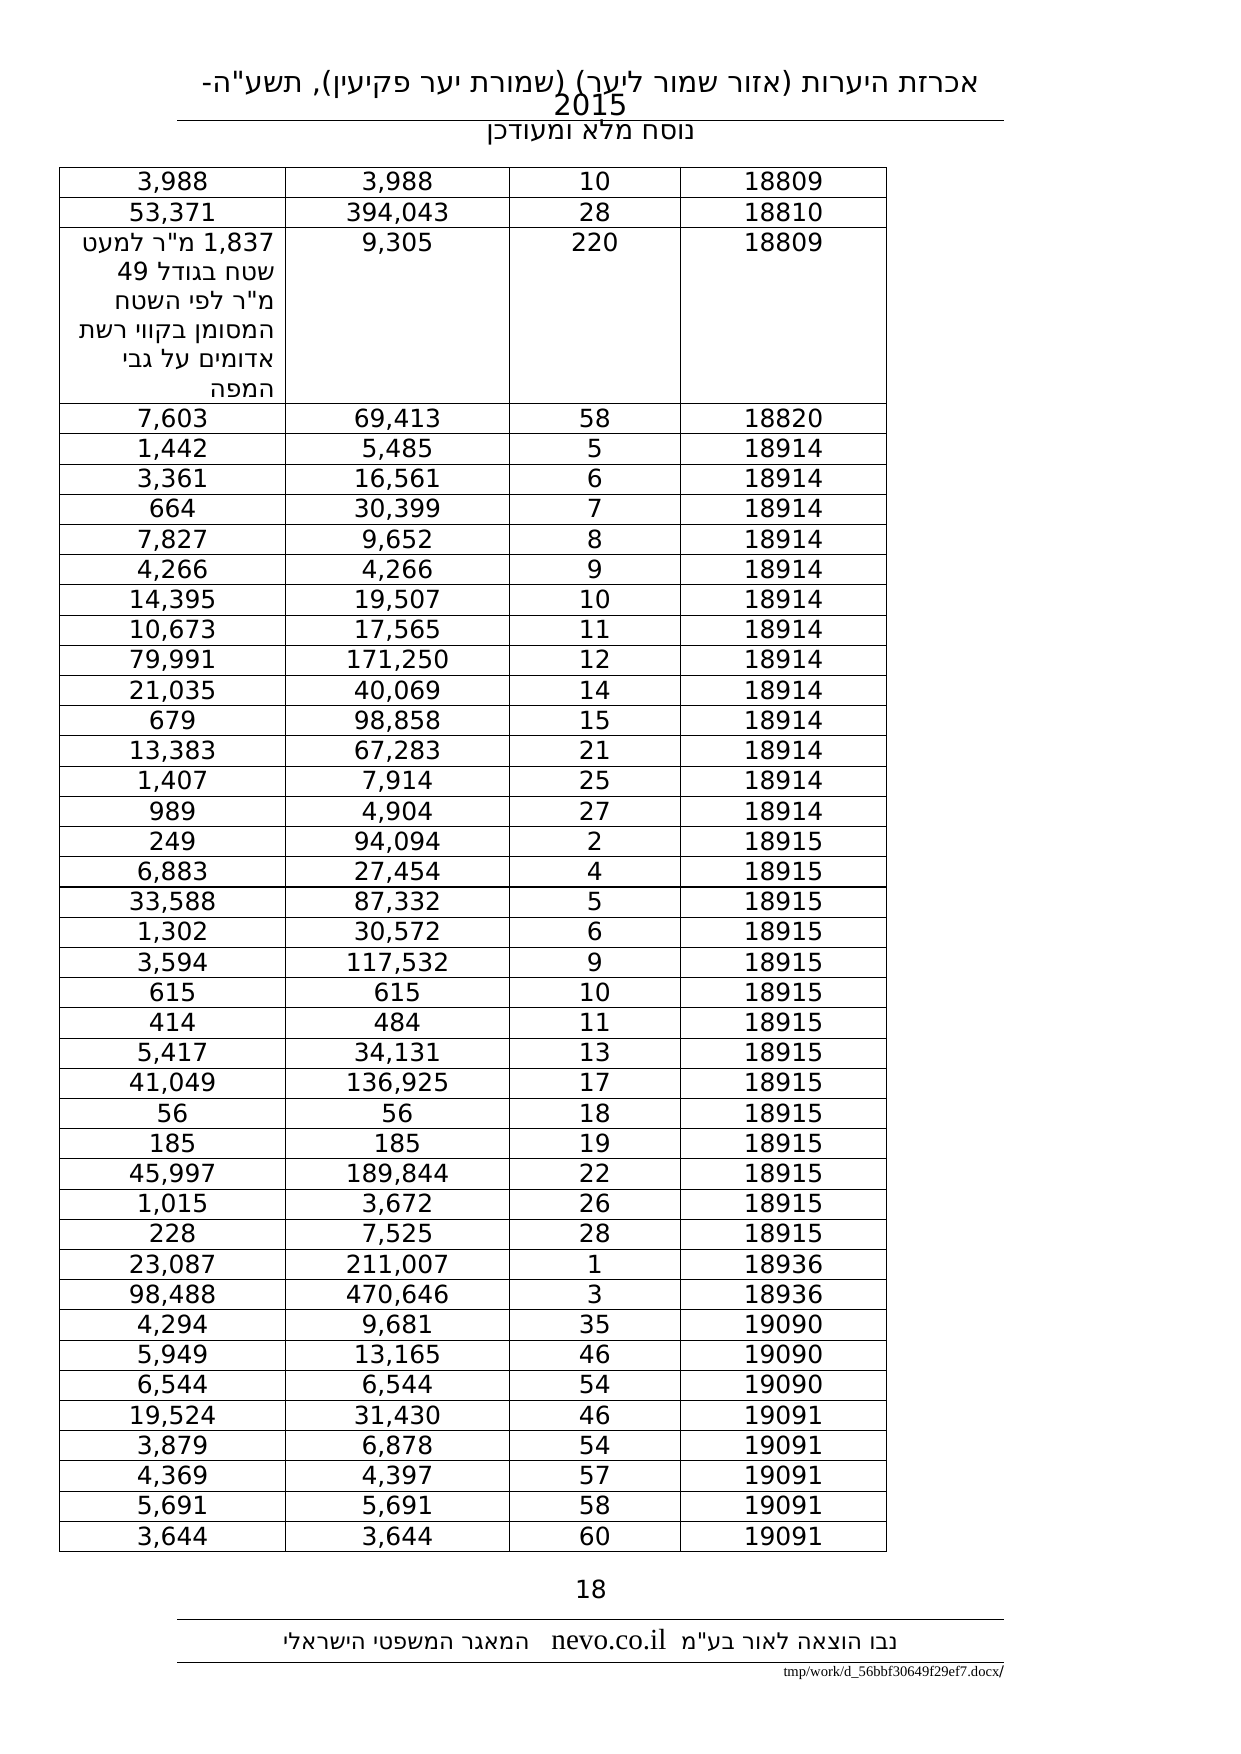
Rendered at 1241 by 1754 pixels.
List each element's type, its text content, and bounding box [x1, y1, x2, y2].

table_cell 18915 [681, 857, 886, 886]
table_cell 13 [510, 1039, 680, 1068]
table_cell 19090 [681, 1341, 886, 1370]
table_cell 4,294 [60, 1310, 285, 1339]
table_cell 1,015 [60, 1190, 285, 1219]
table_cell 6,878 [286, 1431, 509, 1460]
table_cell 94,094 [286, 827, 509, 856]
table_cell 53,371 [60, 198, 285, 227]
table_cell 18809 [681, 168, 886, 197]
table_cell 21,035 [60, 676, 285, 705]
table_cell 60 [510, 1522, 680, 1551]
table_cell 470,646 [286, 1280, 509, 1309]
table_cell 46 [510, 1341, 680, 1370]
table_cell 31,430 [286, 1401, 509, 1430]
table_cell 4 [510, 857, 680, 886]
table_cell 1,837 מ"ר למעט שטח בגודל 49 מ"ר לפי השטח המסומן בקווי רשת אדומים על גבי המפה [60, 228, 285, 403]
table_cell 18820 [681, 404, 886, 433]
table_cell 4,266 [60, 555, 285, 584]
table_cell 615 [286, 978, 509, 1007]
table_cell 3,988 [286, 168, 509, 197]
table_cell 11 [510, 616, 680, 645]
table_cell 98,488 [60, 1280, 285, 1309]
table_cell 989 [60, 797, 285, 826]
table_cell 19091 [681, 1492, 886, 1521]
table_cell 18914 [681, 706, 886, 735]
table_cell 18915 [681, 978, 886, 1007]
table_cell 17,565 [286, 616, 509, 645]
table_cell 98,858 [286, 706, 509, 735]
table_cell 1,302 [60, 918, 285, 947]
table_cell 3,361 [60, 465, 285, 494]
table_cell 11 [510, 1008, 680, 1037]
table_cell 3,988 [60, 168, 285, 197]
table_cell 18914 [681, 646, 886, 675]
table_cell 4,369 [60, 1461, 285, 1491]
table_cell 46 [510, 1401, 680, 1430]
table_cell 5 [510, 888, 680, 917]
table_cell 45,997 [60, 1159, 285, 1188]
table_cell 18914 [681, 676, 886, 705]
table_cell 220 [510, 228, 680, 403]
table_cell 18914 [681, 525, 886, 554]
table_cell 18809 [681, 228, 886, 403]
table_cell 3,644 [60, 1522, 285, 1551]
table_cell 27,454 [286, 857, 509, 886]
table_cell 18914 [681, 616, 886, 645]
table_cell 10,673 [60, 616, 285, 645]
table_cell 18915 [681, 1129, 886, 1158]
table_cell 57 [510, 1461, 680, 1491]
table_cell 9,305 [286, 228, 509, 403]
table_cell 28 [510, 198, 680, 227]
table_cell 13,165 [286, 1341, 509, 1370]
table_cell 79,991 [60, 646, 285, 675]
table_cell 16,561 [286, 465, 509, 494]
table_cell 189,844 [286, 1159, 509, 1188]
table_cell 25 [510, 767, 680, 796]
table_cell 18914 [681, 555, 886, 584]
table_cell 249 [60, 827, 285, 856]
table_cell 18914 [681, 465, 886, 494]
table_cell 117,532 [286, 948, 509, 977]
table_cell 19 [510, 1129, 680, 1158]
table_cell 14,395 [60, 585, 285, 614]
table_cell 18915 [681, 1069, 886, 1098]
table_cell 8 [510, 525, 680, 554]
table_cell 18914 [681, 767, 886, 796]
table_cell 18915 [681, 1039, 886, 1068]
table_cell 9,652 [286, 525, 509, 554]
table_cell 40,069 [286, 676, 509, 705]
table_cell 6,544 [286, 1371, 509, 1400]
table_cell 4,266 [286, 555, 509, 584]
table_cell 5,691 [286, 1492, 509, 1521]
table_cell 15 [510, 706, 680, 735]
table_cell 228 [60, 1220, 285, 1249]
table_cell 414 [60, 1008, 285, 1037]
table_cell 2 [510, 827, 680, 856]
table_cell 6 [510, 918, 680, 947]
table_cell 3,879 [60, 1431, 285, 1460]
table_cell 1,407 [60, 767, 285, 796]
table_cell 33,588 [60, 888, 285, 917]
table_cell 30,572 [286, 918, 509, 947]
table_cell 10 [510, 585, 680, 614]
table_cell 10 [510, 978, 680, 1007]
table_cell 26 [510, 1190, 680, 1219]
table_cell 679 [60, 706, 285, 735]
table_cell 22 [510, 1159, 680, 1188]
table_cell 7 [510, 495, 680, 524]
table_cell 6,883 [60, 857, 285, 886]
table_cell 18915 [681, 1220, 886, 1249]
table_cell 3 [510, 1280, 680, 1309]
table_cell 1,442 [60, 434, 285, 463]
table_cell 19090 [681, 1310, 886, 1339]
table_cell 17 [510, 1069, 680, 1098]
table_cell 3,594 [60, 948, 285, 977]
table_cell 18915 [681, 948, 886, 977]
table_cell 19090 [681, 1371, 886, 1400]
table_cell 664 [60, 495, 285, 524]
table_cell 9 [510, 555, 680, 584]
table_cell 484 [286, 1008, 509, 1037]
table_cell 41,049 [60, 1069, 285, 1098]
table_cell 18914 [681, 495, 886, 524]
table_cell 18915 [681, 1159, 886, 1188]
table_cell 87,332 [286, 888, 509, 917]
table_cell 6 [510, 465, 680, 494]
table_cell 5,691 [60, 1492, 285, 1521]
table_cell 18915 [681, 1008, 886, 1037]
table_cell 10 [510, 168, 680, 197]
table_cell 19091 [681, 1401, 886, 1430]
table_cell 58 [510, 404, 680, 433]
table_cell 54 [510, 1371, 680, 1400]
table_cell 58 [510, 1492, 680, 1521]
table_cell 1 [510, 1250, 680, 1279]
table_cell 67,283 [286, 736, 509, 766]
table_cell 19091 [681, 1431, 886, 1460]
table_cell 7,914 [286, 767, 509, 796]
table_cell 9 [510, 948, 680, 977]
table_cell 56 [60, 1099, 285, 1128]
table_cell 18810 [681, 198, 886, 227]
table_cell 7,603 [60, 404, 285, 433]
table_cell 394,043 [286, 198, 509, 227]
table_cell 4,397 [286, 1461, 509, 1491]
table_cell 18914 [681, 585, 886, 614]
table_cell 171,250 [286, 646, 509, 675]
table_cell 18915 [681, 827, 886, 856]
table_cell 18914 [681, 434, 886, 463]
table_cell 5,949 [60, 1341, 285, 1370]
table_cell 9,681 [286, 1310, 509, 1339]
table_cell 615 [60, 978, 285, 1007]
table_cell 18936 [681, 1280, 886, 1309]
table_cell 4,904 [286, 797, 509, 826]
table_cell 30,399 [286, 495, 509, 524]
table_cell 13,383 [60, 736, 285, 766]
table_cell 5 [510, 434, 680, 463]
table_cell 56 [286, 1099, 509, 1128]
table_cell 12 [510, 646, 680, 675]
table_cell 19091 [681, 1522, 886, 1551]
table_cell 6,544 [60, 1371, 285, 1400]
table_cell 3,644 [286, 1522, 509, 1551]
table_cell 5,485 [286, 434, 509, 463]
table_cell 19091 [681, 1461, 886, 1491]
table_cell 18915 [681, 918, 886, 947]
table_cell 23,087 [60, 1250, 285, 1279]
table_cell 3,672 [286, 1190, 509, 1219]
table_cell 18915 [681, 888, 886, 917]
table_cell 14 [510, 676, 680, 705]
table_cell 28 [510, 1220, 680, 1249]
table_cell 18915 [681, 1190, 886, 1219]
table_cell 185 [286, 1129, 509, 1158]
table_cell 27 [510, 797, 680, 826]
table_cell 18915 [681, 1099, 886, 1128]
table_cell 211,007 [286, 1250, 509, 1279]
table_cell 185 [60, 1129, 285, 1158]
table_cell 18936 [681, 1250, 886, 1279]
table_cell 54 [510, 1431, 680, 1460]
table_cell 7,827 [60, 525, 285, 554]
table_cell 18914 [681, 736, 886, 766]
table_cell 34,131 [286, 1039, 509, 1068]
table_cell 136,925 [286, 1069, 509, 1098]
table_cell 7,525 [286, 1220, 509, 1249]
table_cell 19,524 [60, 1401, 285, 1430]
table_cell 69,413 [286, 404, 509, 433]
table_cell 18914 [681, 797, 886, 826]
table_cell 19,507 [286, 585, 509, 614]
table_cell 18 [510, 1099, 680, 1128]
table_cell 35 [510, 1310, 680, 1339]
table_cell 5,417 [60, 1039, 285, 1068]
table_cell 21 [510, 736, 680, 766]
